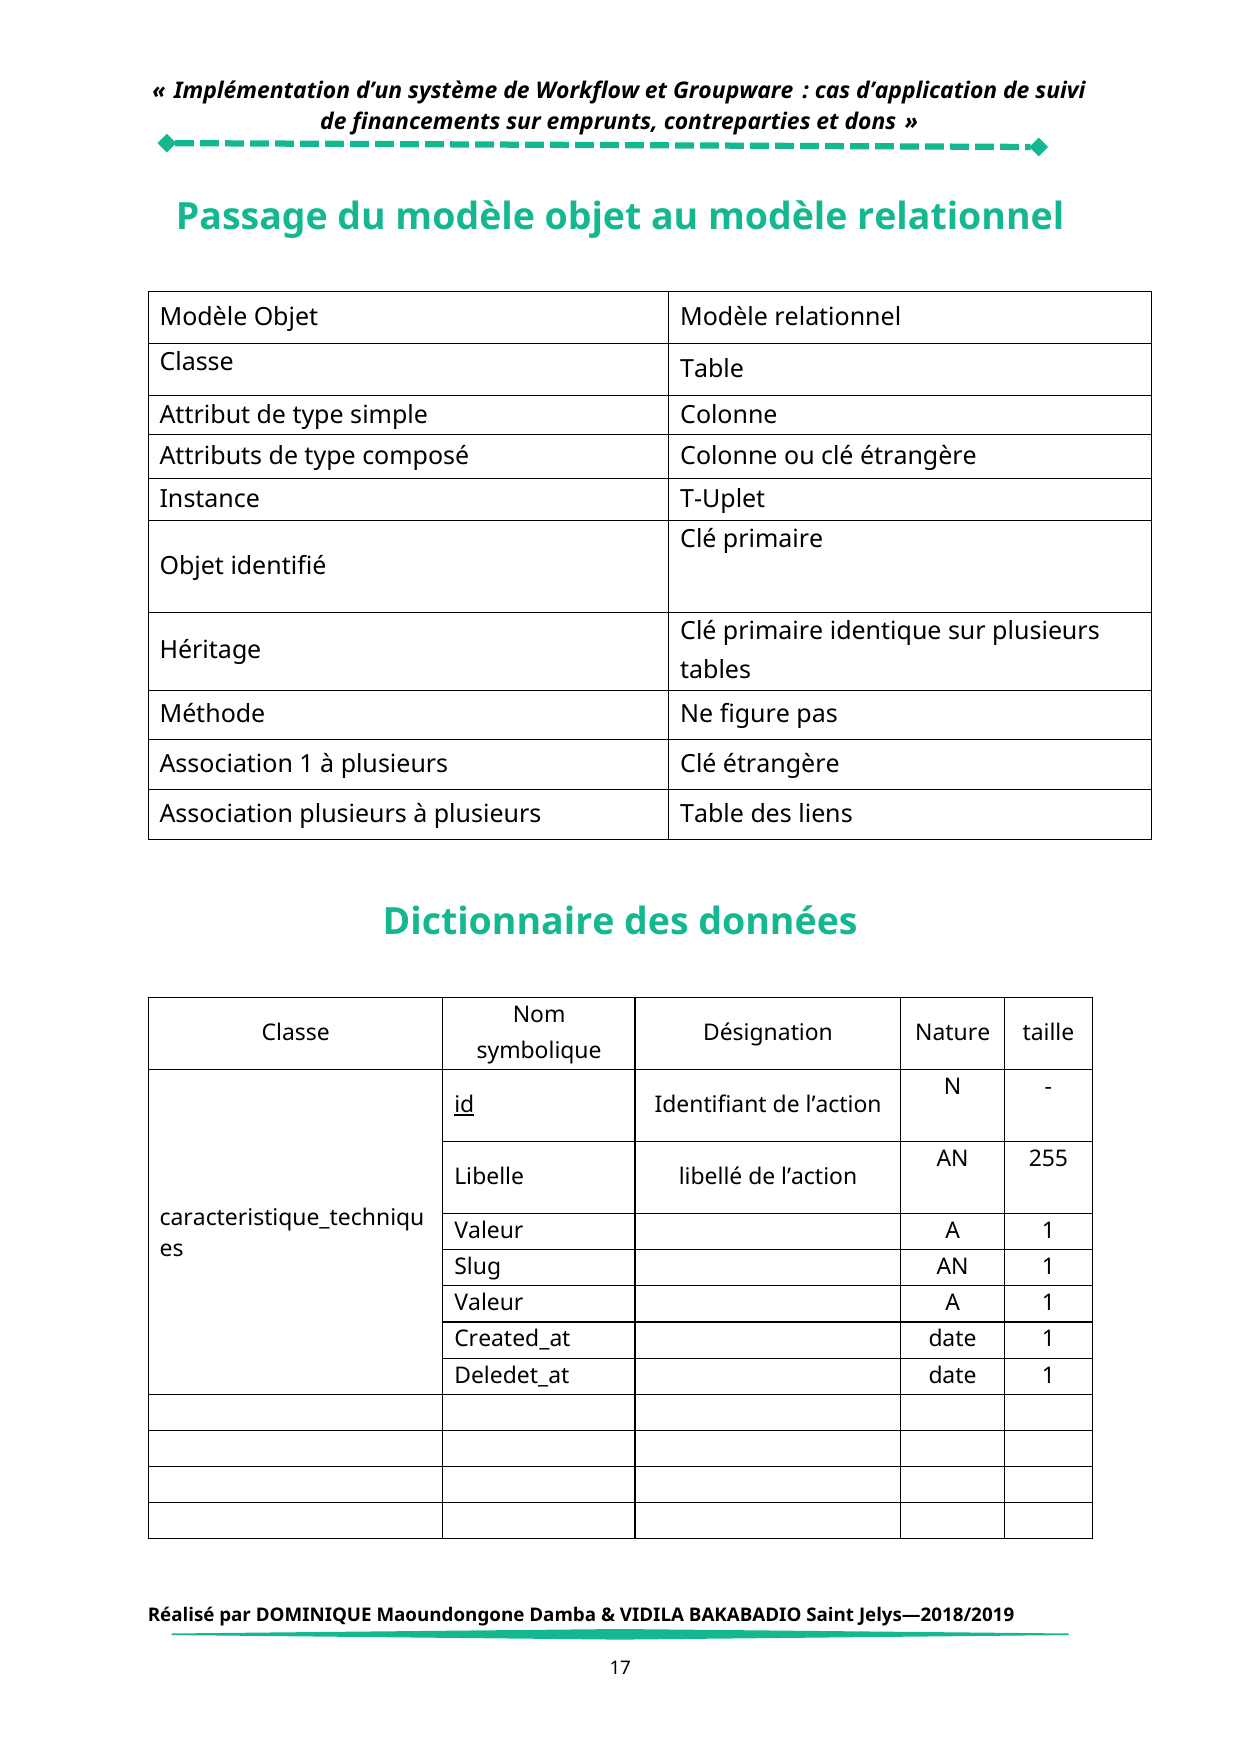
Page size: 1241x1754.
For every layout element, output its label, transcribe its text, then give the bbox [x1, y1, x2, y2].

table_cell Association plusieurs à plusieurs [149, 790, 668, 838]
table_cell [901, 1503, 1004, 1538]
table_header Classe [149, 998, 442, 1069]
subtitle Passage du modèle objet au modèle relationnel [148, 189, 1093, 240]
table_cell [443, 1467, 634, 1502]
table_cell Table des liens [669, 790, 1151, 838]
table_cell id [443, 1070, 634, 1141]
table_cell [1005, 1503, 1092, 1538]
table_cell [1005, 1395, 1092, 1430]
table_cell libellé de l’action [636, 1142, 900, 1213]
table_cell Clé primaire [669, 521, 1151, 612]
table_cell [636, 1431, 900, 1466]
table_cell [636, 1250, 900, 1285]
table_cell [901, 1395, 1004, 1430]
table_cell Ne figure pas [669, 691, 1151, 739]
table_cell Classe [149, 344, 668, 395]
table_cell [636, 1395, 900, 1430]
table_cell N [901, 1070, 1004, 1141]
table_cell [901, 1467, 1004, 1502]
table_cell 1 [1005, 1359, 1092, 1394]
table_cell AN [901, 1250, 1004, 1285]
table_cell Libelle [443, 1142, 634, 1213]
table_cell Colonne [669, 396, 1151, 434]
table_cell [443, 1395, 634, 1430]
table_header taille [1005, 998, 1092, 1069]
table_cell 1 [1005, 1286, 1092, 1321]
table_cell Objet identifié [149, 521, 668, 612]
table_cell [443, 1431, 634, 1466]
table_cell Instance [149, 479, 668, 520]
table_cell AN [901, 1142, 1004, 1213]
table_header Nom symbolique [443, 998, 634, 1069]
table_cell [636, 1323, 900, 1357]
table_cell Colonne ou clé étrangère [669, 435, 1151, 477]
table_cell date [901, 1323, 1004, 1357]
table_cell [636, 1503, 900, 1538]
table_cell [1005, 1467, 1092, 1502]
table_cell Association 1 à plusieurs [149, 740, 668, 789]
table_cell A [901, 1214, 1004, 1249]
table_cell [636, 1286, 900, 1321]
table_cell Valeur [443, 1286, 634, 1321]
table_header Désignation [636, 998, 900, 1069]
table_header Modèle relationnel [669, 292, 1151, 343]
table_cell Valeur [443, 1214, 634, 1249]
table_cell date [901, 1359, 1004, 1394]
table_cell Table [669, 344, 1151, 395]
table_cell Clé primaire identique sur plusieurs tables [669, 613, 1151, 690]
table_cell Slug [443, 1250, 634, 1285]
table_cell Attributs de type composé [149, 435, 668, 477]
table_cell [149, 1467, 442, 1502]
table_cell A [901, 1286, 1004, 1321]
table_cell T-Uplet [669, 479, 1151, 520]
table_cell 1 [1005, 1323, 1092, 1357]
table_cell 255 [1005, 1142, 1092, 1213]
table_cell [149, 1395, 442, 1430]
table_cell caracteristique_techniques [149, 1070, 442, 1394]
table_cell - [1005, 1070, 1092, 1141]
table_cell Attribut de type simple [149, 396, 668, 434]
table_cell Created_at [443, 1323, 634, 1357]
table_cell [149, 1503, 442, 1538]
table_cell [1005, 1431, 1092, 1466]
table_cell Identifiant de l’action [636, 1070, 900, 1141]
table_cell Clé étrangère [669, 740, 1151, 789]
table_cell Deledet_at [443, 1359, 634, 1394]
table_header Nature [901, 998, 1004, 1069]
table_cell [636, 1214, 900, 1249]
table_cell [149, 1431, 442, 1466]
subtitle Dictionnaire des données [148, 895, 1093, 946]
table_cell [636, 1467, 900, 1502]
table_cell [636, 1359, 900, 1394]
table_cell [443, 1503, 634, 1538]
table_cell 1 [1005, 1214, 1092, 1249]
table_cell [901, 1431, 1004, 1466]
table_header Modèle Objet [149, 292, 668, 343]
table_cell 1 [1005, 1250, 1092, 1285]
table_cell Héritage [149, 613, 668, 690]
table_cell Méthode [149, 691, 668, 739]
